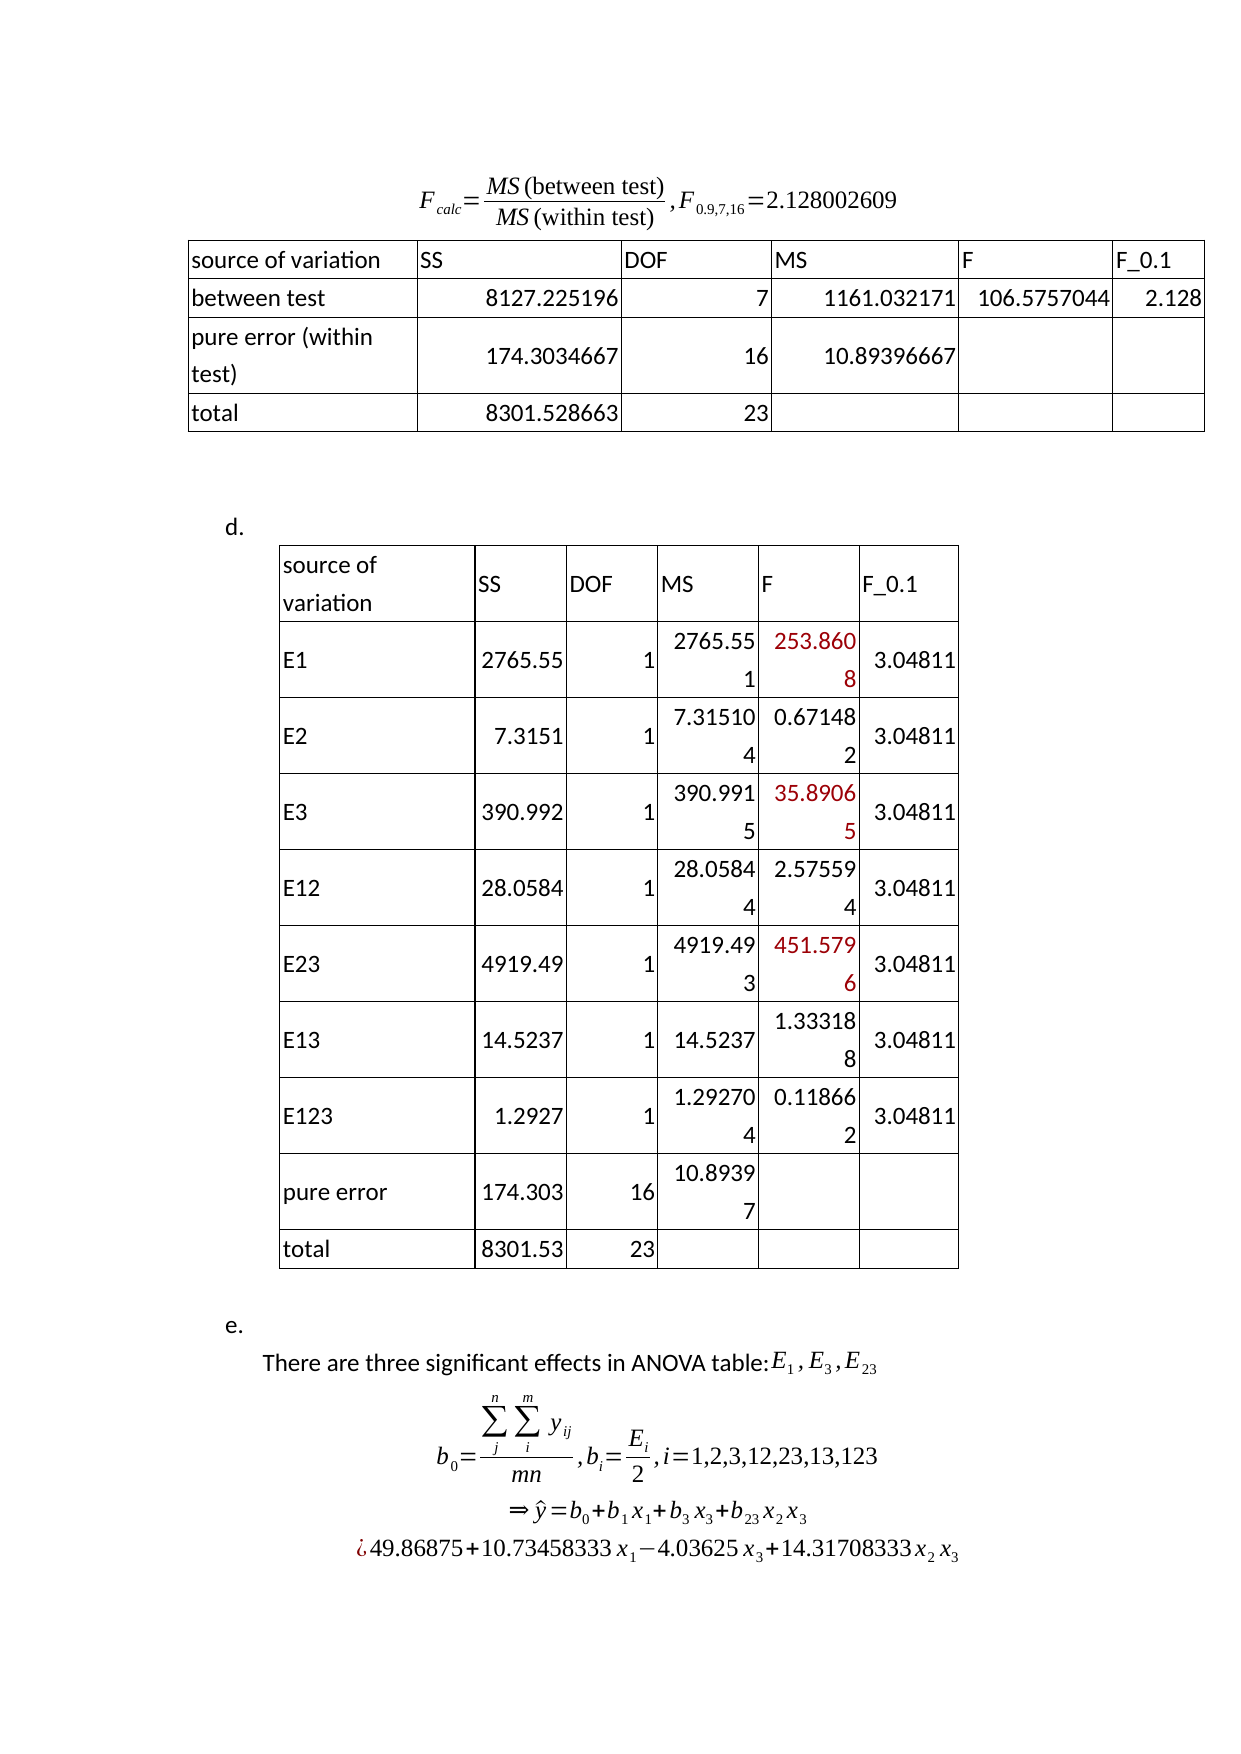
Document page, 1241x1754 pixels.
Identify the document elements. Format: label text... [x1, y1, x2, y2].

table_cell 3.04811 [860, 926, 958, 1001]
table_cell 3.04811 [860, 1002, 958, 1077]
table_header MS [658, 546, 758, 621]
table_cell 10.89397 [658, 1154, 758, 1229]
table_cell E123 [280, 1078, 474, 1153]
table_cell 1.2927 [476, 1078, 566, 1153]
table_cell 3.04811 [860, 1078, 958, 1153]
table_cell 390.9915 [658, 774, 758, 849]
table_cell E3 [280, 774, 474, 849]
table_cell [860, 1154, 958, 1229]
table_cell 14.5237 [658, 1002, 758, 1077]
table_cell 1 [567, 1002, 657, 1077]
table_cell 28.05844 [658, 850, 758, 925]
table_cell E12 [280, 850, 474, 925]
table_cell [759, 1230, 859, 1268]
table_cell [1113, 394, 1204, 431]
table_cell 10.89396667 [772, 318, 958, 393]
table_cell 2765.55 [476, 622, 566, 697]
list There are three significant effects in ANOVA table: [262, 1344, 1053, 1381]
table_header SS [476, 546, 566, 621]
table_cell 0.118662 [759, 1078, 859, 1153]
table_cell 106.5757044 [959, 279, 1112, 317]
table_cell E23 [280, 926, 474, 1001]
table_cell 451.5796 [759, 926, 859, 1001]
table_cell total [280, 1230, 474, 1268]
table_cell 8301.53 [476, 1230, 566, 1268]
table_cell 1 [567, 850, 657, 925]
table_cell pure error [280, 1154, 474, 1229]
table_cell 8127.225196 [418, 279, 621, 317]
table_header MS [772, 241, 958, 278]
table_cell 7.315104 [658, 698, 758, 773]
table_cell 2.128 [1113, 279, 1204, 317]
table_cell [1113, 318, 1204, 393]
table_header DOF [567, 546, 657, 621]
table_cell 16 [622, 318, 771, 393]
table_cell 1.292704 [658, 1078, 758, 1153]
table_cell 1 [567, 1078, 657, 1153]
table_cell [658, 1230, 758, 1268]
table_cell 35.89065 [759, 774, 859, 849]
table_cell 3.04811 [860, 774, 958, 849]
table_cell 2765.551 [658, 622, 758, 697]
table_cell 23 [622, 394, 771, 431]
table_cell 14.5237 [476, 1002, 566, 1077]
table_cell [860, 1230, 958, 1268]
table_cell between test [189, 279, 417, 317]
table_cell 3.04811 [860, 698, 958, 773]
table_cell 1 [567, 698, 657, 773]
table_cell 0.671482 [759, 698, 859, 773]
table_cell 28.0584 [476, 850, 566, 925]
table_cell E1 [280, 622, 474, 697]
table_cell 1 [567, 926, 657, 1001]
table_cell 1 [567, 622, 657, 697]
table_cell E13 [280, 1002, 474, 1077]
table_cell 390.992 [476, 774, 566, 849]
table_cell 7 [622, 279, 771, 317]
table_cell 174.303 [476, 1154, 566, 1229]
table_cell pure error (within test) [189, 318, 417, 393]
table_cell 7.3151 [476, 698, 566, 773]
table_cell [959, 394, 1112, 431]
table_header F [959, 241, 1112, 278]
table_cell E2 [280, 698, 474, 773]
table_header F_0.1 [1113, 241, 1204, 278]
table_cell 16 [567, 1154, 657, 1229]
table_cell 4919.49 [476, 926, 566, 1001]
table_header F_0.1 [860, 546, 958, 621]
table_header source of variation [189, 241, 417, 278]
table_cell total [189, 394, 417, 431]
table_cell 2.575594 [759, 850, 859, 925]
table_cell 1.333188 [759, 1002, 859, 1077]
table_cell 1 [567, 774, 657, 849]
table_header DOF [622, 241, 771, 278]
table_header F [759, 546, 859, 621]
table_cell 174.3034667 [418, 318, 621, 393]
table_cell 253.8608 [759, 622, 859, 697]
table_header SS [418, 241, 621, 278]
table_header source of variation [280, 546, 474, 621]
table_cell 1161.032171 [772, 279, 958, 317]
table_cell [772, 394, 958, 431]
table_cell 3.04811 [860, 622, 958, 697]
table_cell [959, 318, 1112, 393]
table_cell [759, 1154, 859, 1229]
table_cell 3.04811 [860, 850, 958, 925]
table_cell 4919.493 [658, 926, 758, 1001]
table_cell 8301.528663 [418, 394, 621, 431]
table_cell 23 [567, 1230, 657, 1268]
